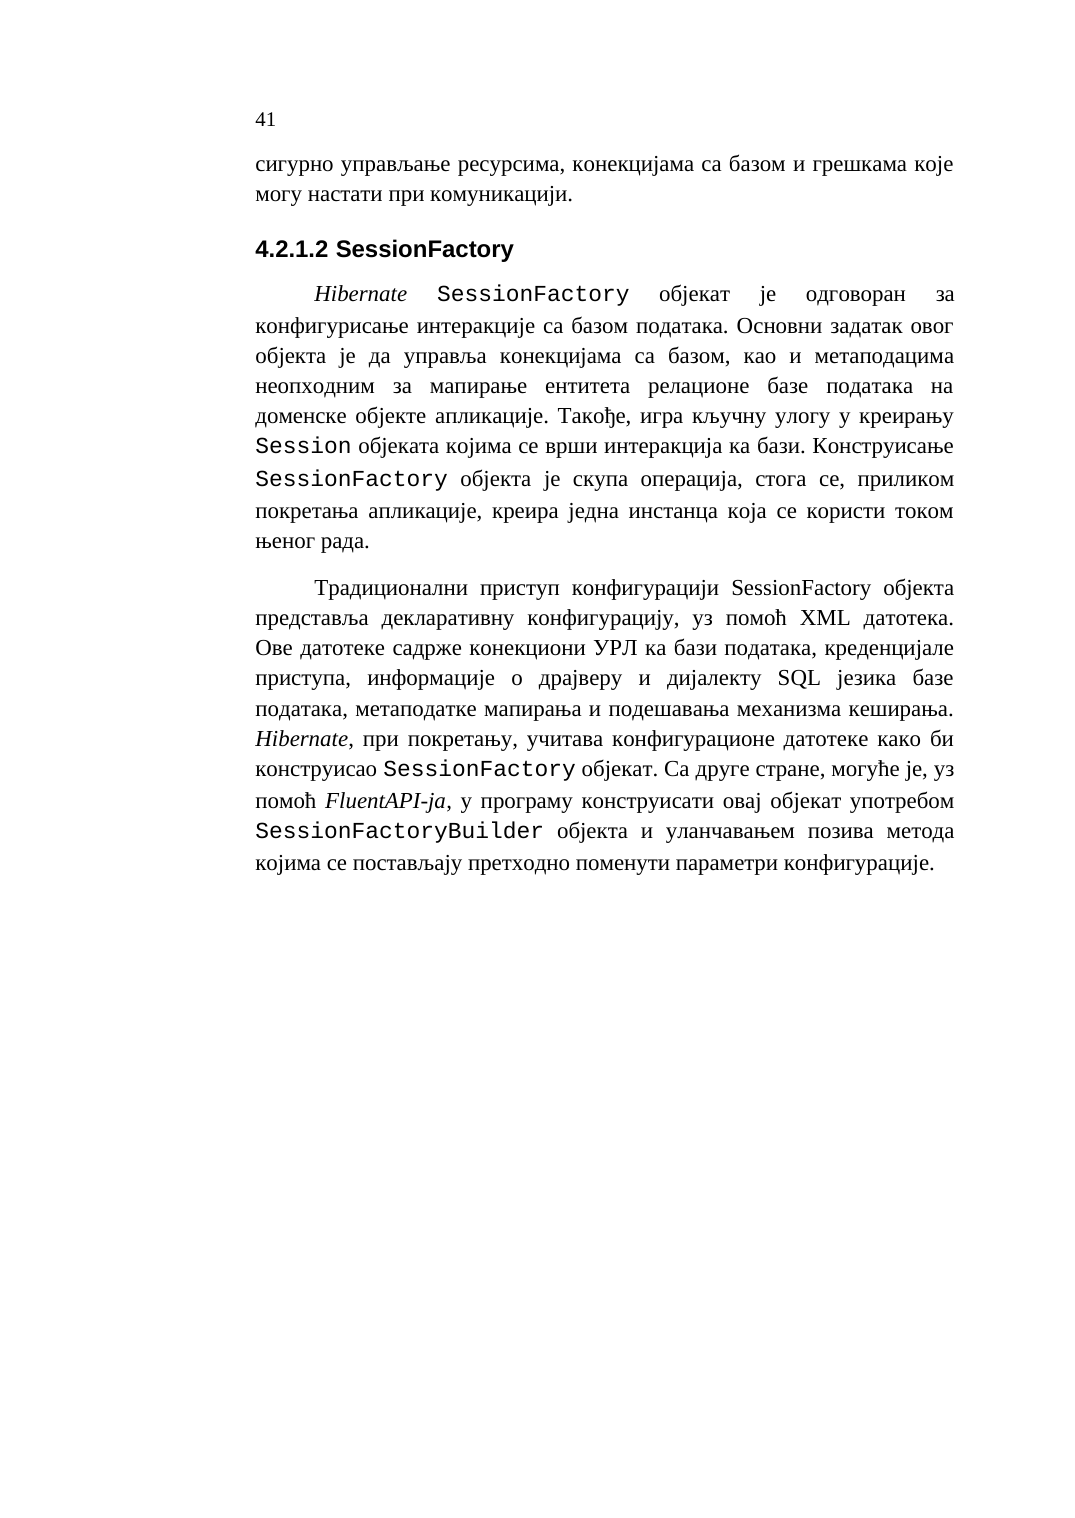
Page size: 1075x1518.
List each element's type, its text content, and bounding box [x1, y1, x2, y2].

text Традиционални приступ конфигурацији SessionFactory објекта представља декларативну конфигурацију, уз помоћ XML датотека. Ове датотеке садрже конекциони УРЛ ка бази података, креденцијале приступа, информације о драјверу и дијалекту SQL језика базе података, метаподатке мапирања и подешавања механизма кеширања. Hibernate, при покретању, учитава конфигурационе датотеке како би конструисао SessionFactory објекат. Са друге стране, могуће је, уз помоћ FluentAPI-ја, у програму конструисати овај објекат употребом SessionFactoryBuilder објекта и уланчавањем позива метода којима се постављају претходно поменути параметри конфигурације. [255, 574, 955, 876]
subtitle SessionFactory [255, 235, 955, 263]
text Hibernate SessionFactory објекат је одговоран за конфигурисање интеракције са базом података. Основни задатак овог објекта је да управља конекцијама са базом, као и метаподацима неопходним за мапирање ентитета релационе базе података на доменске објекте апликације. Такође, игра кључну улогу у креирању Session објеката којима се врши интеракција ка бази. Конструисање SessionFactory објекта је скупа операција, стога се, приликом покретања апликације, креира једна инстанца која се користи током њеног рада. [255, 280, 955, 553]
